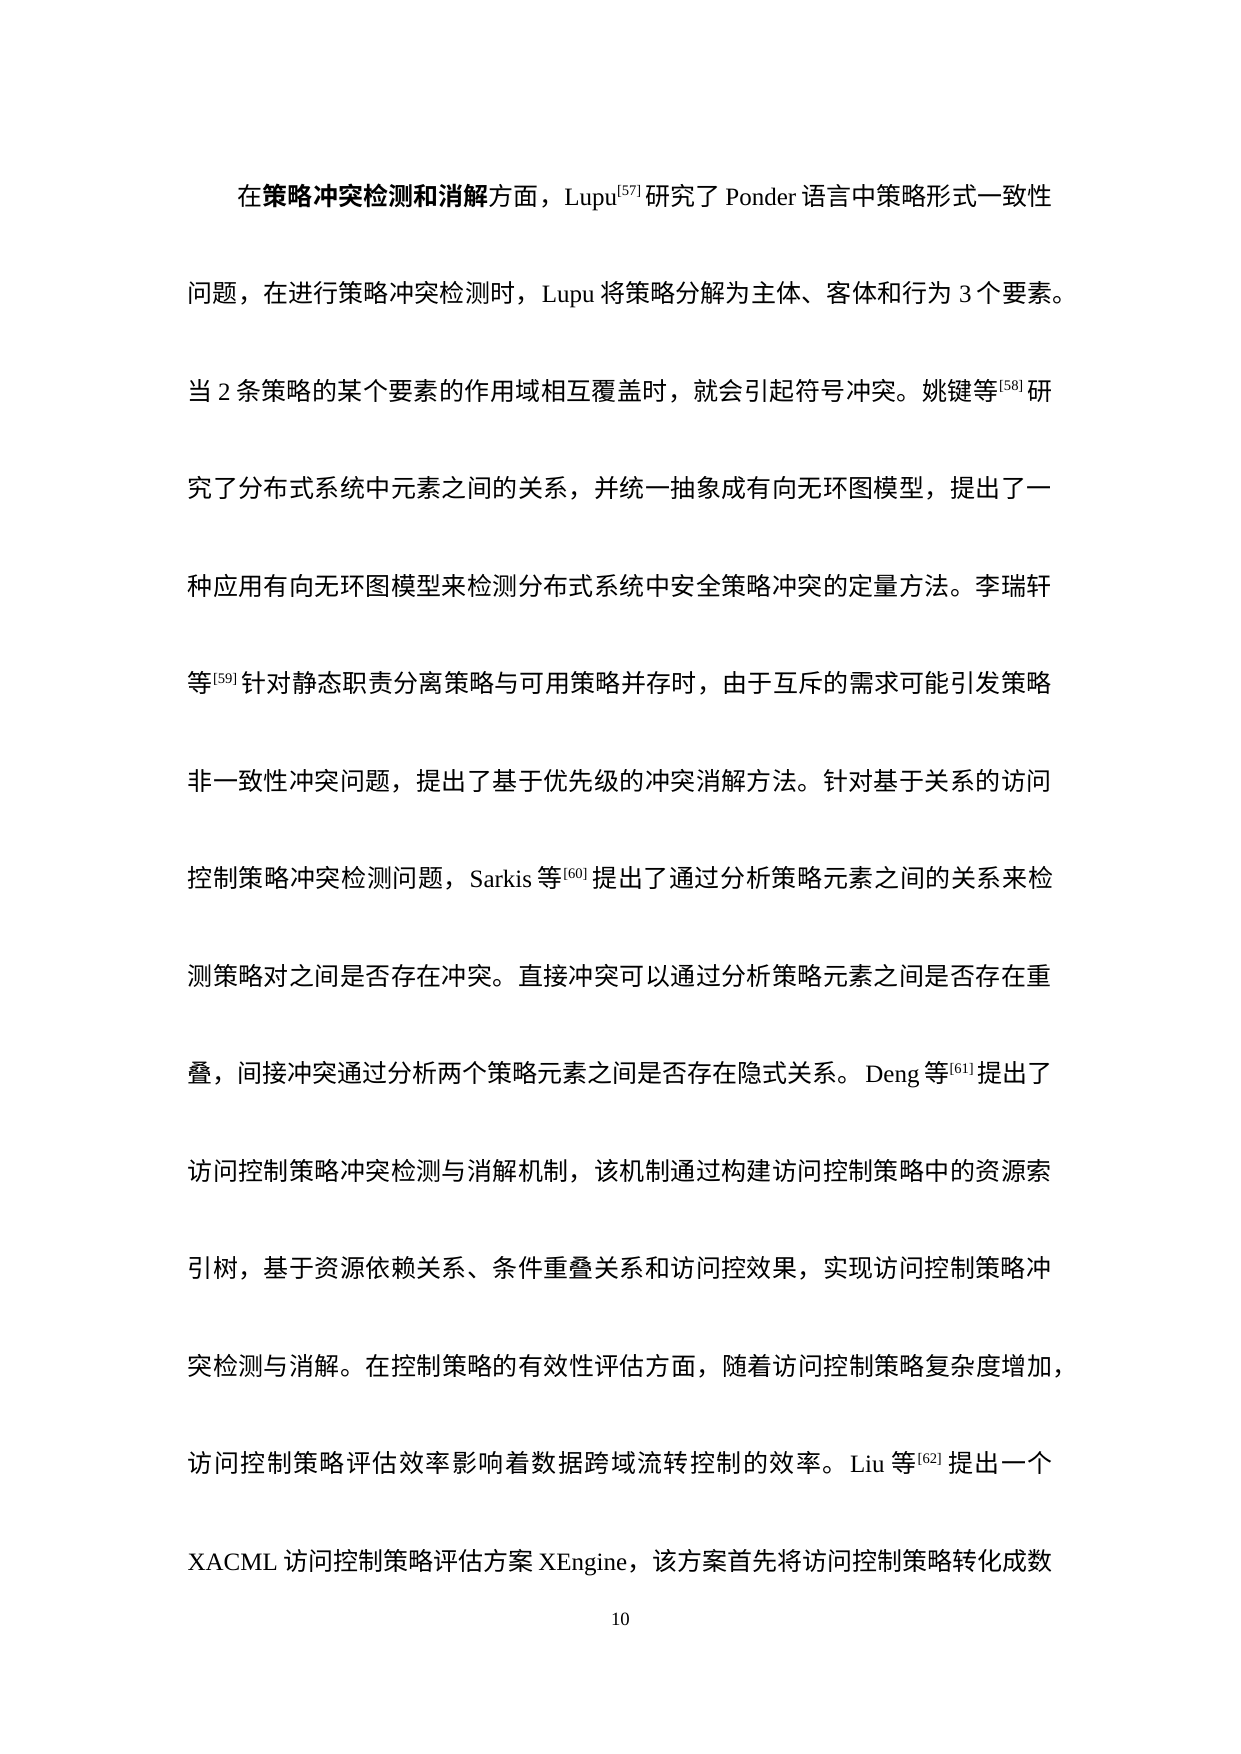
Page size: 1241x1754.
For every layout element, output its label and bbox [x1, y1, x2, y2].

text [187, 162, 1053, 1592]
